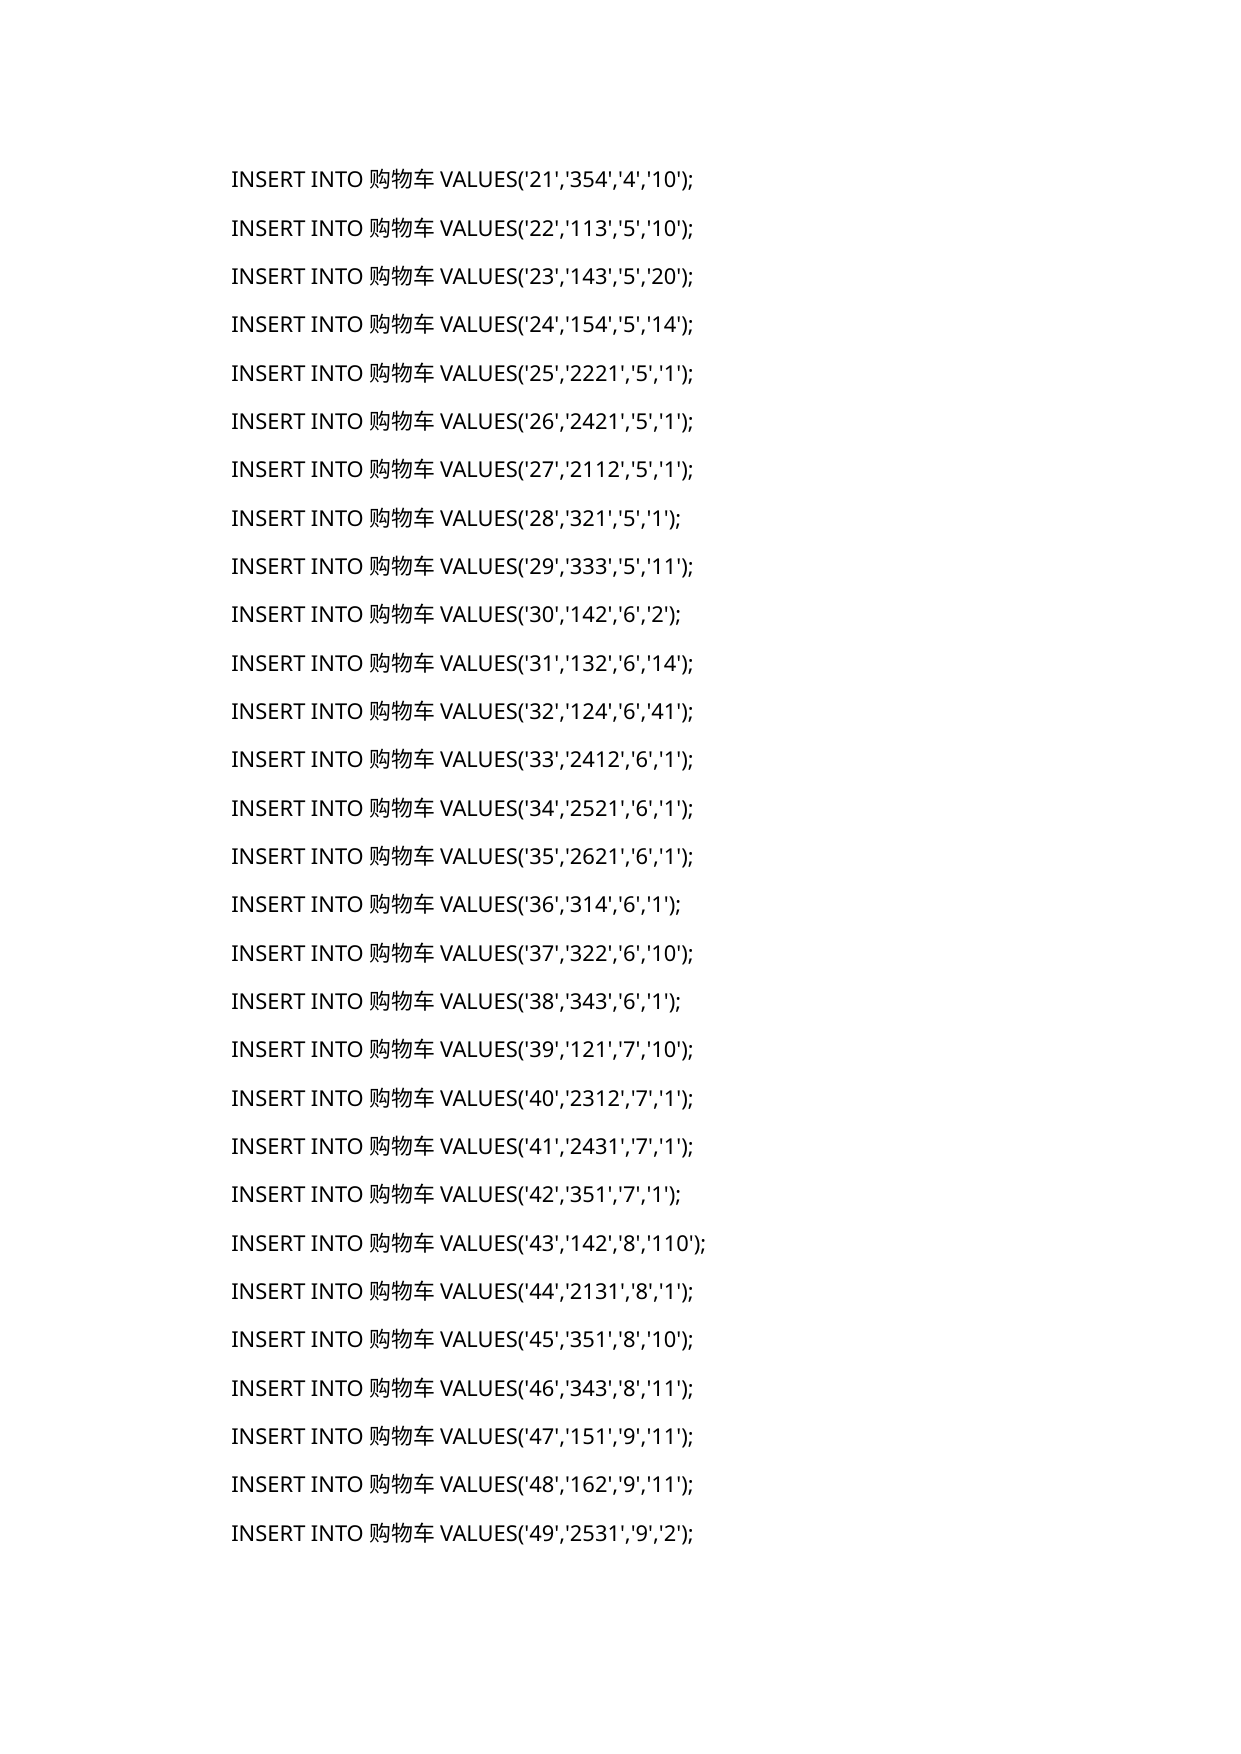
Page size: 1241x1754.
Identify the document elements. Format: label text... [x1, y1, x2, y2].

text INSERT INTO 购物车 VALUES('42','351','7','1'); [187, 1177, 1053, 1209]
text INSERT INTO 购物车 VALUES('39','121','7','10'); [187, 1032, 1053, 1064]
text INSERT INTO 购物车 VALUES('46','343','8','11'); [187, 1370, 1053, 1403]
text INSERT INTO 购物车 VALUES('22','113','5','10'); [187, 210, 1053, 243]
text INSERT INTO 购物车 VALUES('35','2621','6','1'); [187, 839, 1053, 871]
text INSERT INTO 购物车 VALUES('27','2112','5','1'); [187, 452, 1053, 484]
text INSERT INTO 购物车 VALUES('31','132','6','14'); [187, 645, 1053, 678]
text INSERT INTO 购物车 VALUES('21','354','4','10'); [187, 162, 1053, 194]
text INSERT INTO 购物车 VALUES('40','2312','7','1'); [187, 1080, 1053, 1113]
text INSERT INTO 购物车 VALUES('48','162','9','11'); [187, 1467, 1053, 1499]
text INSERT INTO 购物车 VALUES('37','322','6','10'); [187, 935, 1053, 968]
text INSERT INTO 购物车 VALUES('24','154','5','14'); [187, 307, 1053, 339]
text INSERT INTO 购物车 VALUES('33','2412','6','1'); [187, 742, 1053, 774]
text INSERT INTO 购物车 VALUES('34','2521','6','1'); [187, 790, 1053, 823]
text INSERT INTO 购物车 VALUES('25','2221','5','1'); [187, 355, 1053, 388]
text INSERT INTO 购物车 VALUES('47','151','9','11'); [187, 1419, 1053, 1451]
text INSERT INTO 购物车 VALUES('45','351','8','10'); [187, 1322, 1053, 1354]
text INSERT INTO 购物车 VALUES('28','321','5','1'); [187, 500, 1053, 533]
text INSERT INTO 购物车 VALUES('23','143','5','20'); [187, 259, 1053, 291]
text INSERT INTO 购物车 VALUES('49','2531','9','2'); [187, 1515, 1053, 1548]
text INSERT INTO 购物车 VALUES('26','2421','5','1'); [187, 404, 1053, 436]
text INSERT INTO 购物车 VALUES('29','333','5','11'); [187, 549, 1053, 581]
text INSERT INTO 购物车 VALUES('36','314','6','1'); [187, 887, 1053, 919]
text INSERT INTO 购物车 VALUES('43','142','8','110'); [187, 1225, 1053, 1258]
text INSERT INTO 购物车 VALUES('32','124','6','41'); [187, 694, 1053, 726]
text INSERT INTO 购物车 VALUES('38','343','6','1'); [187, 984, 1053, 1016]
text INSERT INTO 购物车 VALUES('41','2431','7','1'); [187, 1129, 1053, 1161]
text INSERT INTO 购物车 VALUES('44','2131','8','1'); [187, 1274, 1053, 1306]
text INSERT INTO 购物车 VALUES('30','142','6','2'); [187, 597, 1053, 629]
